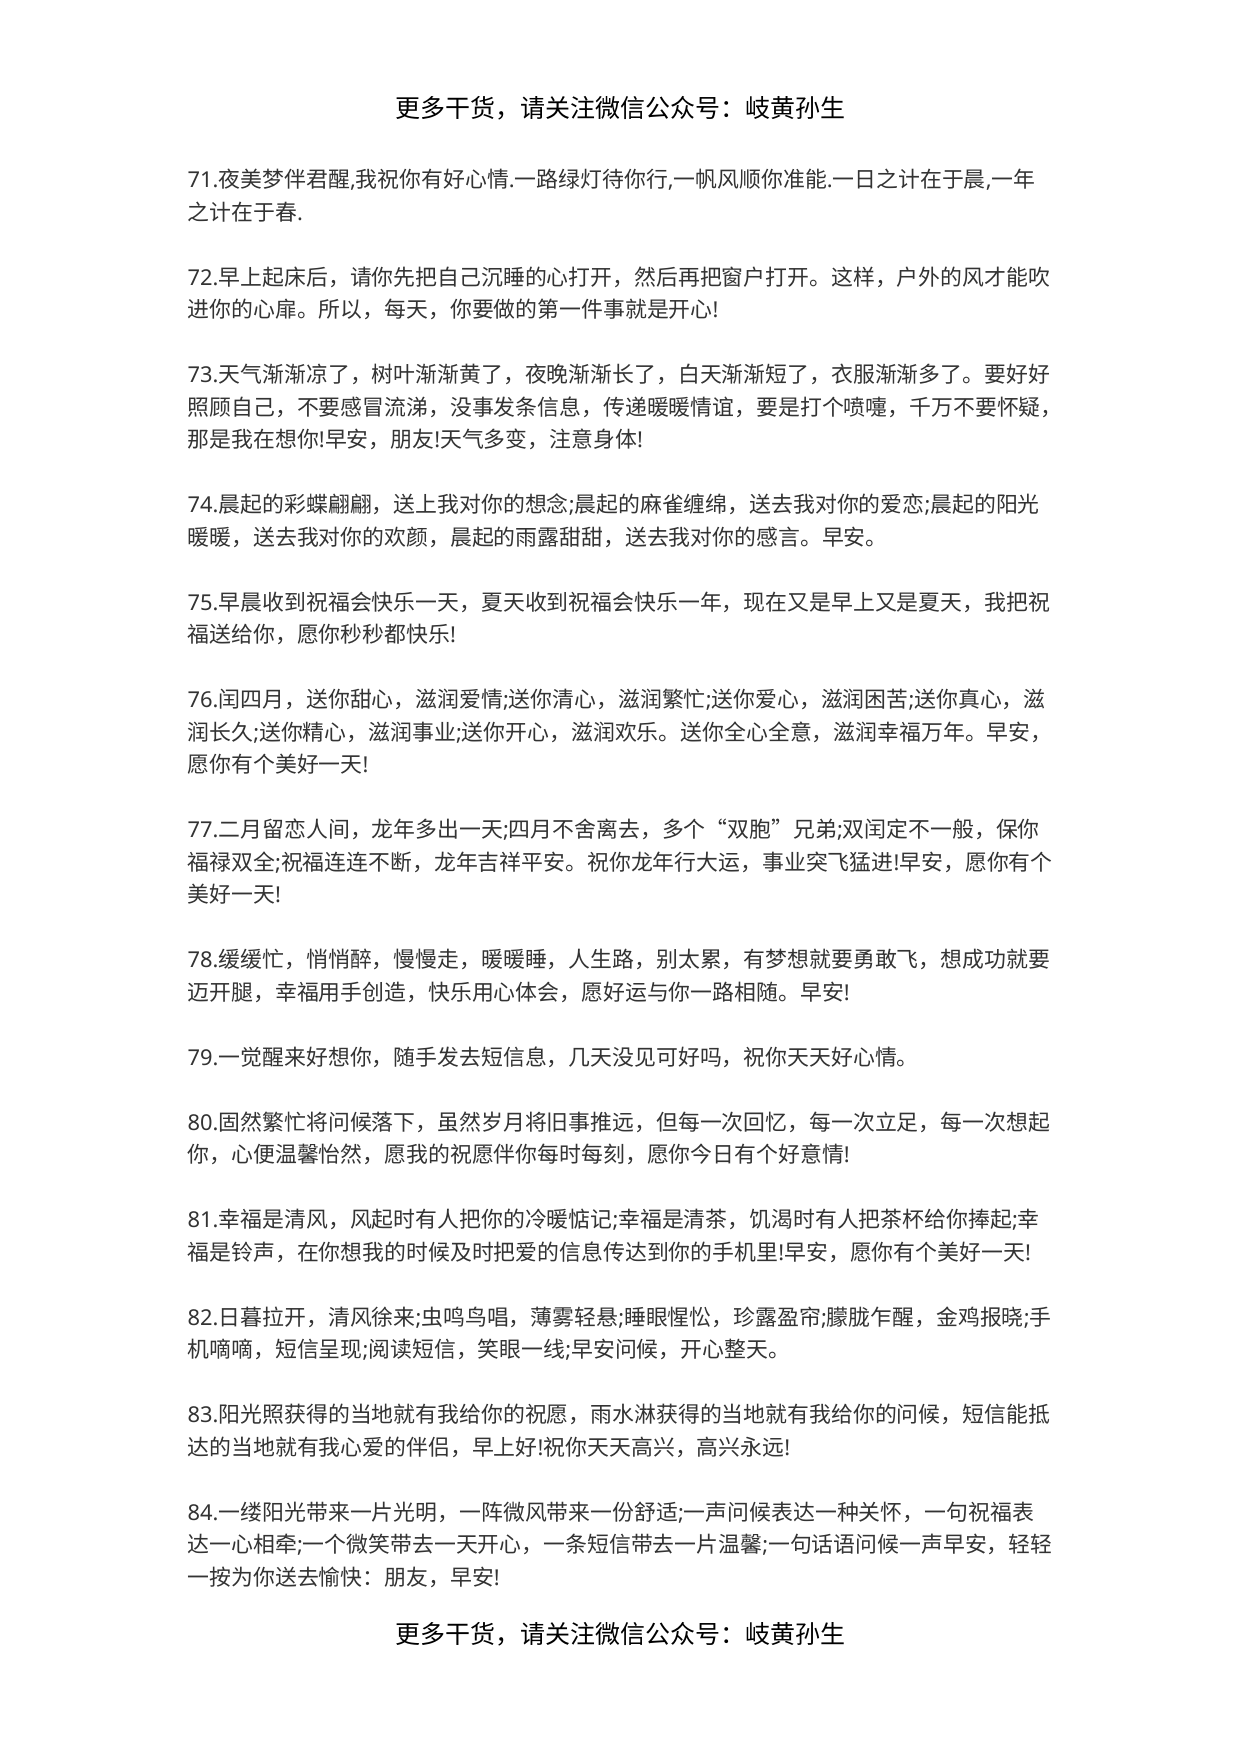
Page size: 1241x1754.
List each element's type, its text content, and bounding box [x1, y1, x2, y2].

text 77.二月留恋人间，龙年多出一天;四月不舍离去，多个“双胞”兄弟;双闰定不一般，保你福禄双全;祝福连连不断，龙年吉祥平安。祝你龙年行大运，事业突飞猛进!早安，愿你有个美好一天! [187, 812, 1053, 909]
text 82.日暮拉开，清风徐来;虫鸣鸟唱，薄雾轻悬;睡眼惺忪，珍露盈帘;朦胧乍醒，金鸡报晓;手机嘀嘀，短信呈现;阅读短信，笑眼一线;早安问候，开心整天。 [187, 1299, 1053, 1364]
text 76.闰四月，送你甜心，滋润爱情;送你清心，滋润繁忙;送你爱心，滋润困苦;送你真心，滋润长久;送你精心，滋润事业;送你开心，滋润欢乐。送你全心全意，滋润幸福万年。早安，愿你有个美好一天! [187, 682, 1053, 779]
text 78.缓缓忙，悄悄醉，慢慢走，暖暖睡，人生路，别太累，有梦想就要勇敢飞，想成功就要迈开腿，幸福用手创造，快乐用心体会，愿好运与你一路相随。早安! [187, 942, 1053, 1007]
text 84.一缕阳光带来一片光明，一阵微风带来一份舒适;一声问候表达一种关怀，一句祝福表达一心相牵;一个微笑带去一天开心，一条短信带去一片温馨;一句话语问候一声早安，轻轻一按为你送去愉快：朋友，早安! [187, 1494, 1053, 1592]
text 81.幸福是清风，风起时有人把你的冷暖惦记;幸福是清茶，饥渴时有人把茶杯给你捧起;幸福是铃声，在你想我的时候及时把爱的信息传达到你的手机里!早安，愿你有个美好一天! [187, 1202, 1053, 1267]
text 79.一觉醒来好想你，随手发去短信息，几天没见可好吗，祝你天天好心情。 [187, 1039, 1053, 1072]
text 75.早晨收到祝福会快乐一天，夏天收到祝福会快乐一年，现在又是早上又是夏天，我把祝福送给你，愿你秒秒都快乐! [187, 584, 1053, 649]
text 73.天气渐渐凉了，树叶渐渐黄了，夜晚渐渐长了，白天渐渐短了，衣服渐渐多了。要好好照顾自己，不要感冒流涕，没事发条信息，传递暖暖情谊，要是打个喷嚏，千万不要怀疑，那是我在想你!早安，朋友!天气多变，注意身体! [187, 357, 1053, 454]
text 72.早上起床后，请你先把自己沉睡的心打开，然后再把窗户打开。这样，户外的风才能吹进你的心扉。所以，每天，你要做的第一件事就是开心! [187, 259, 1053, 324]
text 80.固然繁忙将问候落下，虽然岁月将旧事推远，但每一次回忆，每一次立足，每一次想起你，心便温馨怡然，愿我的祝愿伴你每时每刻，愿你今日有个好意情! [187, 1104, 1053, 1169]
text 83.阳光照获得的当地就有我给你的祝愿，雨水淋获得的当地就有我给你的问候，短信能抵达的当地就有我心爱的伴侣，早上好!祝你天天高兴，高兴永远! [187, 1397, 1053, 1462]
text 74.晨起的彩蝶翩翩，送上我对你的想念;晨起的麻雀缠绵，送去我对你的爱恋;晨起的阳光暖暖，送去我对你的欢颜，晨起的雨露甜甜，送去我对你的感言。早安。 [187, 487, 1053, 552]
text 71.夜美梦伴君醒,我祝你有好心情.一路绿灯待你行,一帆风顺你准能.一日之计在于晨,一年之计在于春. [187, 162, 1053, 227]
